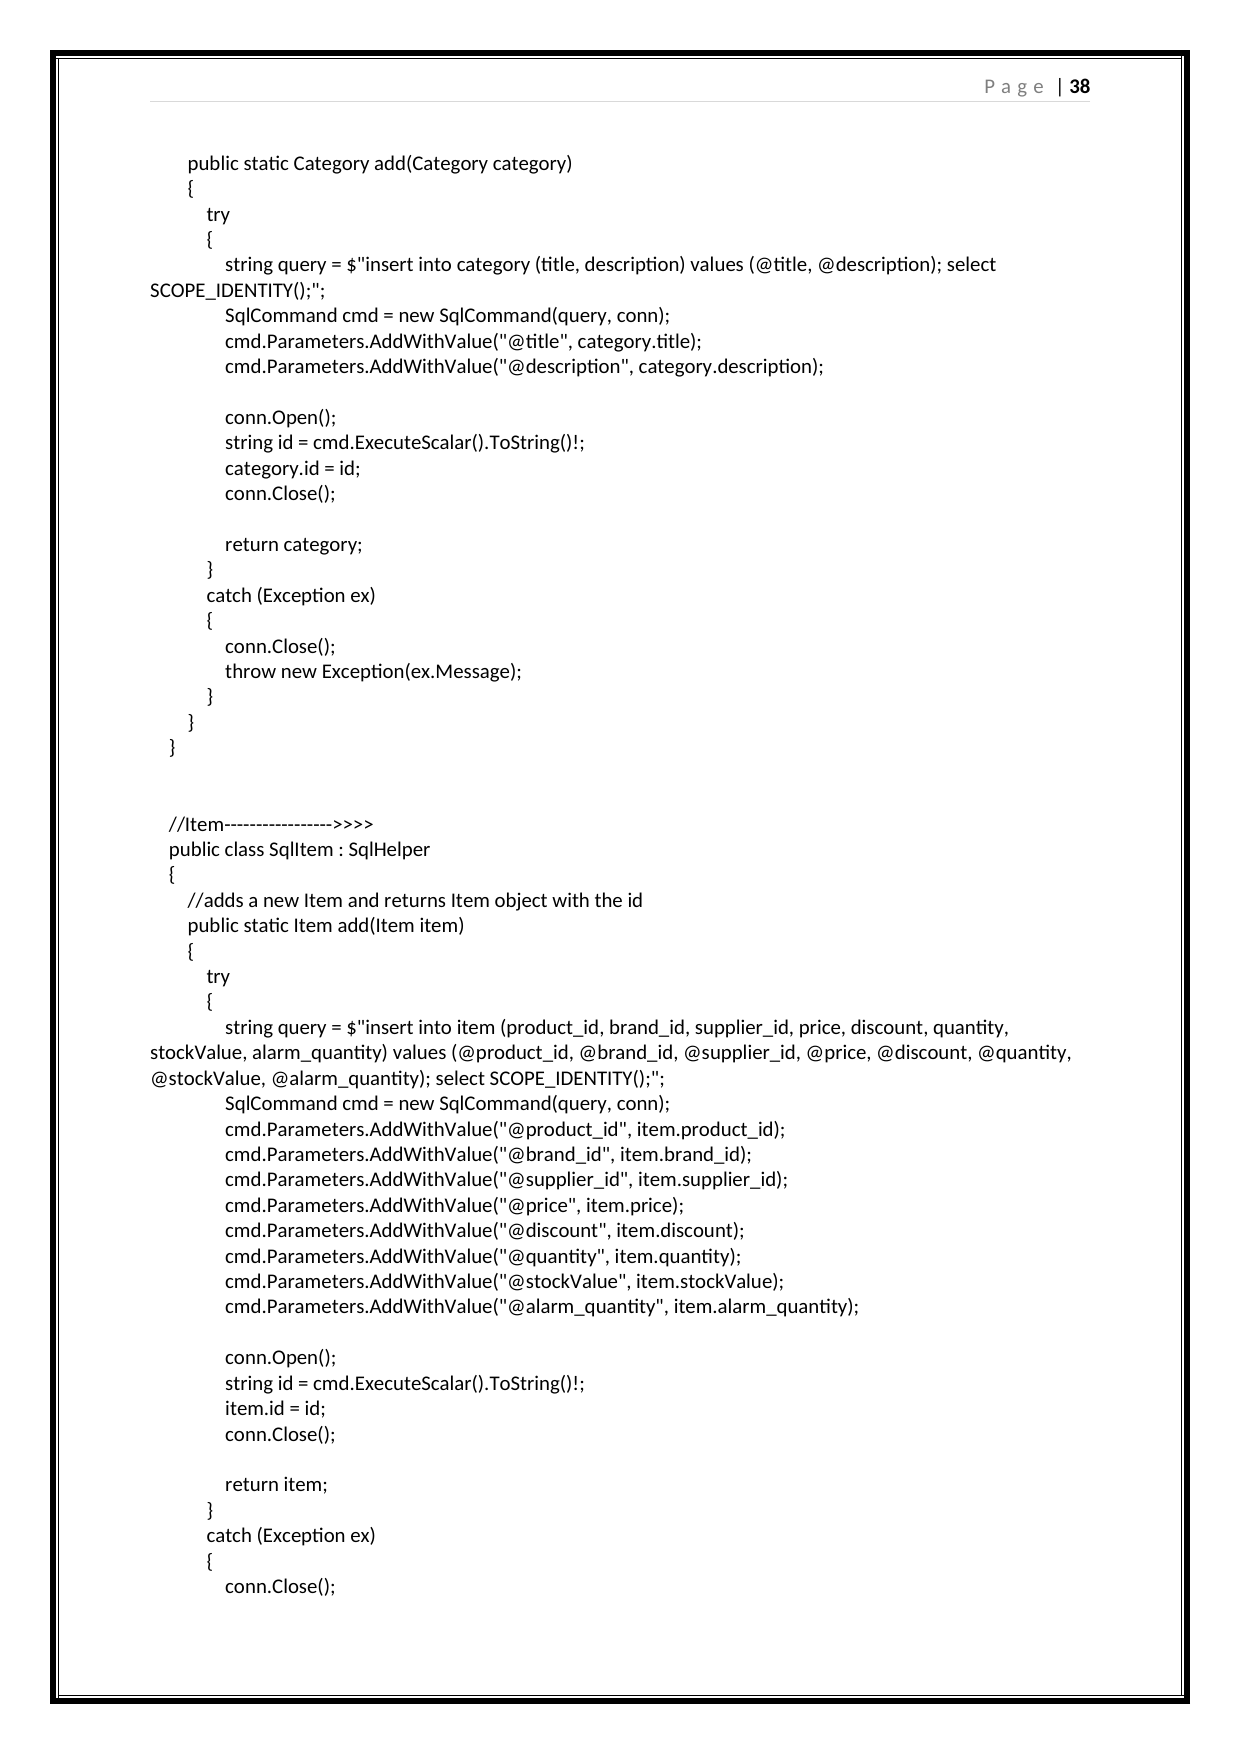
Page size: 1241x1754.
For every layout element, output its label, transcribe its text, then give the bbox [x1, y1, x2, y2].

text catch (Exception ex) [150, 1522, 1090, 1548]
text conn.Close(); [150, 480, 1090, 506]
text cmd.Parameters.AddWithValue("@brand_id", item.brand_id); [150, 1141, 1090, 1167]
text } [150, 684, 1090, 709]
text cmd.Parameters.AddWithValue("@supplier_id", item.supplier_id); [150, 1167, 1090, 1192]
text conn.Close(); [150, 633, 1090, 658]
text try [150, 963, 1090, 989]
text } [150, 557, 1090, 582]
text { [150, 226, 1090, 252]
text cmd.Parameters.AddWithValue("@discount", item.discount); [150, 1217, 1090, 1243]
text public class SqlItem : SqlHelper [150, 836, 1090, 862]
text cmd.Parameters.AddWithValue("@price", item.price); [150, 1192, 1090, 1217]
text string id = cmd.ExecuteScalar().ToString()!; [150, 1370, 1090, 1395]
text category.id = id; [150, 455, 1090, 480]
text cmd.Parameters.AddWithValue("@quantity", item.quantity); [150, 1243, 1090, 1268]
text string id = cmd.ExecuteScalar().ToString()!; [150, 429, 1090, 455]
text item.id = id; [150, 1395, 1090, 1421]
text //adds a new Item and returns Item object with the id [150, 887, 1090, 912]
text return item; [150, 1472, 1090, 1497]
text } [150, 1497, 1090, 1522]
text conn.Open(); [150, 1344, 1090, 1370]
text } [150, 709, 1090, 734]
text conn.Open(); [150, 404, 1090, 429]
text conn.Close(); [150, 1421, 1090, 1446]
text return category; [150, 531, 1090, 557]
text { [150, 1548, 1090, 1573]
text cmd.Parameters.AddWithValue("@product_id", item.product_id); [150, 1116, 1090, 1141]
text public static Item add(Item item) [150, 912, 1090, 938]
text { [150, 607, 1090, 633]
text try [150, 201, 1090, 226]
text throw new Exception(ex.Message); [150, 658, 1090, 684]
text string query = $"insert into item (product_id, brand_id, supplier_id, price, discount, quantity, stockValue, alarm_quantity) values (@product_id, @brand_id, @supplier_id, @price, @discount, @quantity, @stockValue, @alarm_quantity); select SCOPE_IDENTITY();"; [150, 1014, 1090, 1090]
text { [150, 989, 1090, 1014]
text cmd.Parameters.AddWithValue("@title", category.title); [150, 328, 1090, 353]
text public static Category add(Category category) [150, 150, 1090, 175]
text catch (Exception ex) [150, 582, 1090, 607]
text { [150, 175, 1090, 201]
text { [150, 862, 1090, 887]
text string query = $"insert into category (title, description) values (@title, @description); select SCOPE_IDENTITY();"; [150, 252, 1090, 302]
text //Item----------------->>>> [150, 811, 1090, 836]
text { [150, 938, 1090, 963]
text SqlCommand cmd = new SqlCommand(query, conn); [150, 1090, 1090, 1116]
text SqlCommand cmd = new SqlCommand(query, conn); [150, 302, 1090, 328]
text cmd.Parameters.AddWithValue("@stockValue", item.stockValue); [150, 1268, 1090, 1294]
text cmd.Parameters.AddWithValue("@alarm_quantity", item.alarm_quantity); [150, 1294, 1090, 1319]
text conn.Close(); [150, 1573, 1090, 1599]
text cmd.Parameters.AddWithValue("@description", category.description); [150, 353, 1090, 379]
text } [150, 734, 1090, 760]
